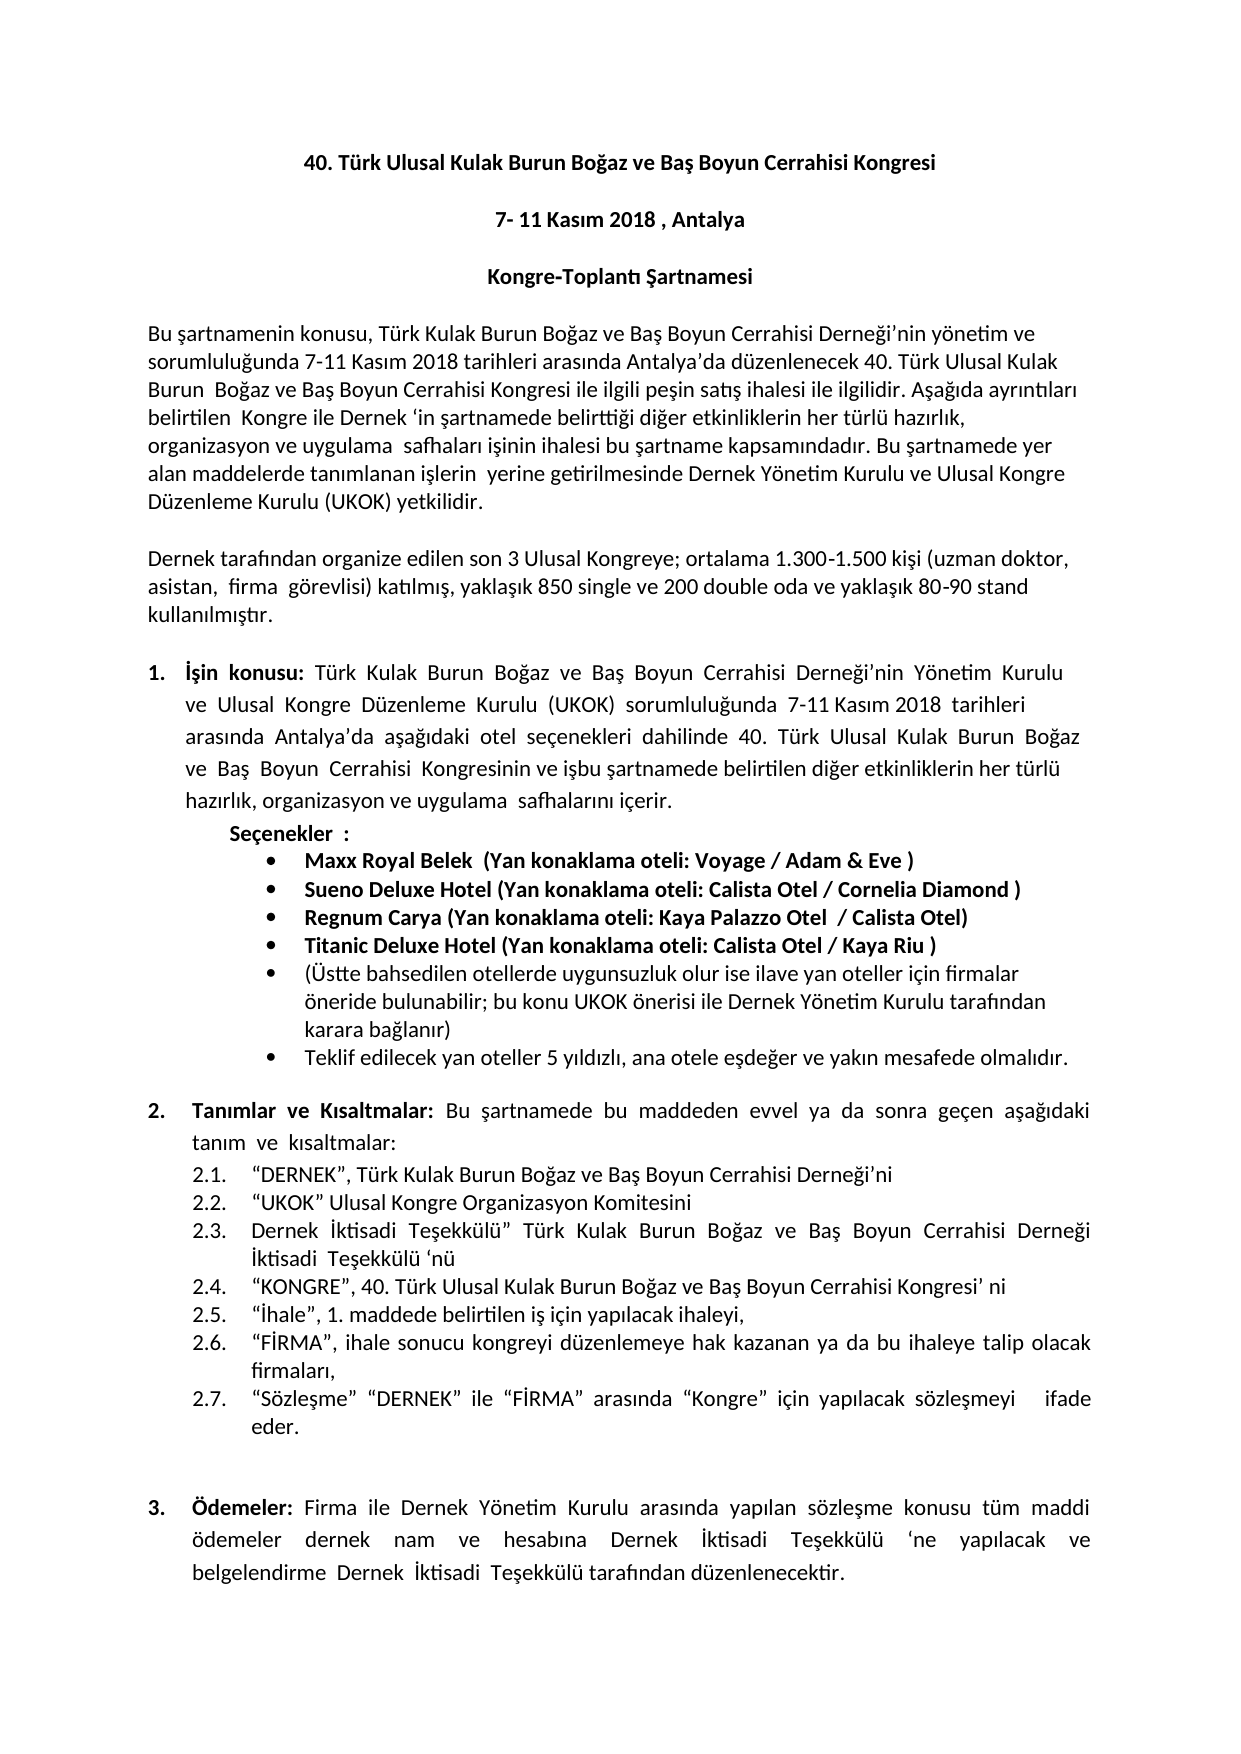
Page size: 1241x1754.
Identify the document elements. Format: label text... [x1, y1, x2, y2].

list İşin konusu: Türk Kulak Burun Boğaz ve Baş Boyun Cerrahisi Derneği’nin Yönetim Kurulu ve Ulusal Kongre Düzenleme Kurulu (UKOK) sorumluluğunda 7-11 Kasım 2018 tarihleri arasında Antalya’da aşağıdaki otel seçenekleri dahilinde 40. Türk Ulusal Kulak Burun Boğaz ve Baş Boyun Cerrahisi Kongresinin ve işbu şartnamede belirtilen diğer etkinliklerin her türlü hazırlık, organizasyon ve uygulama safhalarını içerir. [148, 658, 1093, 814]
list “DERNEK”, Türk Kulak Burun Boğaz ve Baş Boyun Cerrahisi Derneği’ni [192, 1160, 1093, 1188]
list Tanımlar ve Kısaltmalar: Bu şartnamede bu maddeden evvel ya da sonra geçen aşağıdaki tanım ve kısaltmalar: [148, 1096, 1093, 1156]
text 7- 11 Kasım 2018 , Antalya [148, 205, 1093, 233]
list “İhale”, 1. maddede belirtilen iş için yapılacak ihaleyi, [192, 1300, 1093, 1328]
list “Sözleşme” “DERNEK” ile “FİRMA” arasında “Kongre” için yapılacak sözleşmeyi ifade eder. [192, 1384, 1093, 1440]
text Dernek tarafından organize edilen son 3 Ulusal Kongreye; ortalama 1.300‐1.500 kişi (uzman doktor, asistan, firma görevlisi) katılmış, yaklaşık 850 single ve 200 double oda ve yaklaşık 80‐90 stand kullanılmıştır. [148, 544, 1093, 628]
list Dernek İktisadi Teşekkülü” Türk Kulak Burun Boğaz ve Baş Boyun Cerrahisi Derneği İktisadi Teşekkülü ‘nü [192, 1216, 1093, 1272]
list “FİRMA”, ihale sonucu kongreyi düzenlemeye hak kazanan ya da bu ihaleye talip olacak firmaları, [192, 1328, 1093, 1384]
list (Üstte bahsedilen otellerde uygunsuzluk olur ise ilave yan oteller için firmalar öneride bulunabilir; bu konu UKOK önerisi ile Dernek Yönetim Kurulu tarafından karara bağlanır) [267, 959, 1093, 1043]
list “KONGRE”, 40. Türk Ulusal Kulak Burun Boğaz ve Baş Boyun Cerrahisi Kongresi’ ni [192, 1272, 1093, 1300]
list Maxx Royal Belek (Yan konaklama oteli: Voyage / Adam & Eve ) [267, 847, 1093, 875]
list Sueno Deluxe Hotel (Yan konaklama oteli: Calista Otel / Cornelia Diamond ) [267, 875, 1093, 903]
text Kongre‐Toplantı Şartnamesi [148, 262, 1093, 290]
list Seçenekler : [229, 819, 1093, 847]
list Regnum Carya (Yan konaklama oteli: Kaya Palazzo Otel / Calista Otel) [267, 903, 1093, 931]
list Ödemeler: Firma ile Dernek Yönetim Kurulu arasında yapılan sözleşme konusu tüm maddi ödemeler dernek nam ve hesabına Dernek İktisadi Teşekkülü ‘ne yapılacak ve belgelendirme Dernek İktisadi Teşekkülü tarafından düzenlenecektir. [148, 1493, 1093, 1586]
list Teklif edilecek yan oteller 5 yıldızlı, ana otele eşdeğer ve yakın mesafede olmalıdır. [267, 1043, 1093, 1071]
list Titanic Deluxe Hotel (Yan konaklama oteli: Calista Otel / Kaya Riu ) [267, 931, 1093, 959]
text 40. Türk Ulusal Kulak Burun Boğaz ve Baş Boyun Cerrahisi Kongresi [148, 148, 1093, 176]
list “UKOK” Ulusal Kongre Organizasyon Komitesini [192, 1188, 1093, 1216]
text Bu şartnamenin konusu, Türk Kulak Burun Boğaz ve Baş Boyun Cerrahisi Derneği’nin yönetim ve sorumluluğunda 7-11 Kasım 2018 tarihleri arasında Antalya’da düzenlenecek 40. Türk Ulusal Kulak Burun Boğaz ve Baş Boyun Cerrahisi Kongresi ile ilgili peşin satış ihalesi ile ilgilidir. Aşağıda ayrıntıları belirtilen Kongre ile Dernek ‘in şartnamede belirttiği diğer etkinliklerin her türlü hazırlık, organizasyon ve uygulama safhaları işinin ihalesi bu şartname kapsamındadır. Bu şartnamede yer alan maddelerde tanımlanan işlerin yerine getirilmesinde Dernek Yönetim Kurulu ve Ulusal Kongre Düzenleme Kurulu (UKOK) yetkilidir. [148, 319, 1093, 515]
